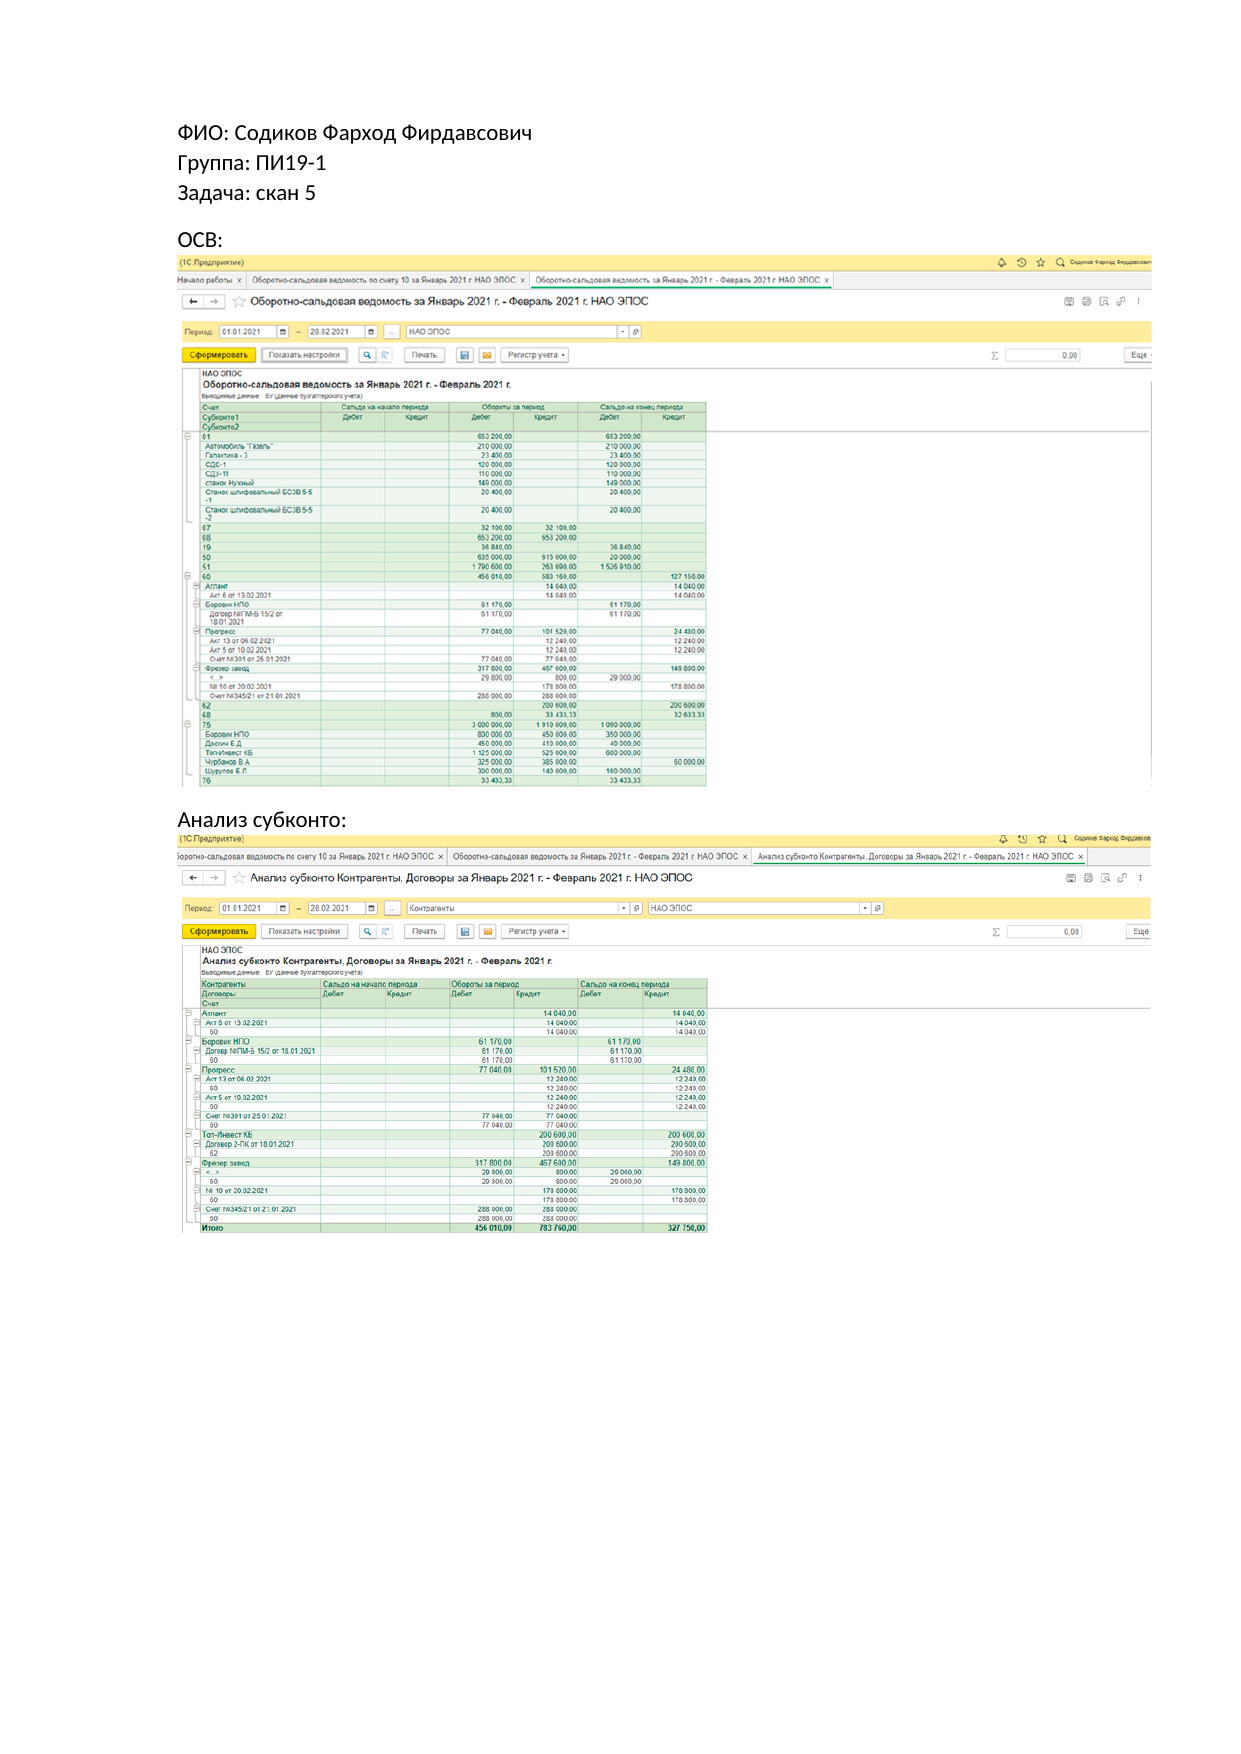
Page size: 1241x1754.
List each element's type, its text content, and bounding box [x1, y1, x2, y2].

picture [177, 835, 1151, 1233]
picture [177, 255, 1152, 787]
text ФИО: Содиков Фарход Фирдавсович Группа: ПИ19-1 Задача: скан 5 [177, 118, 1152, 207]
text ОСВ: [177, 225, 1152, 255]
